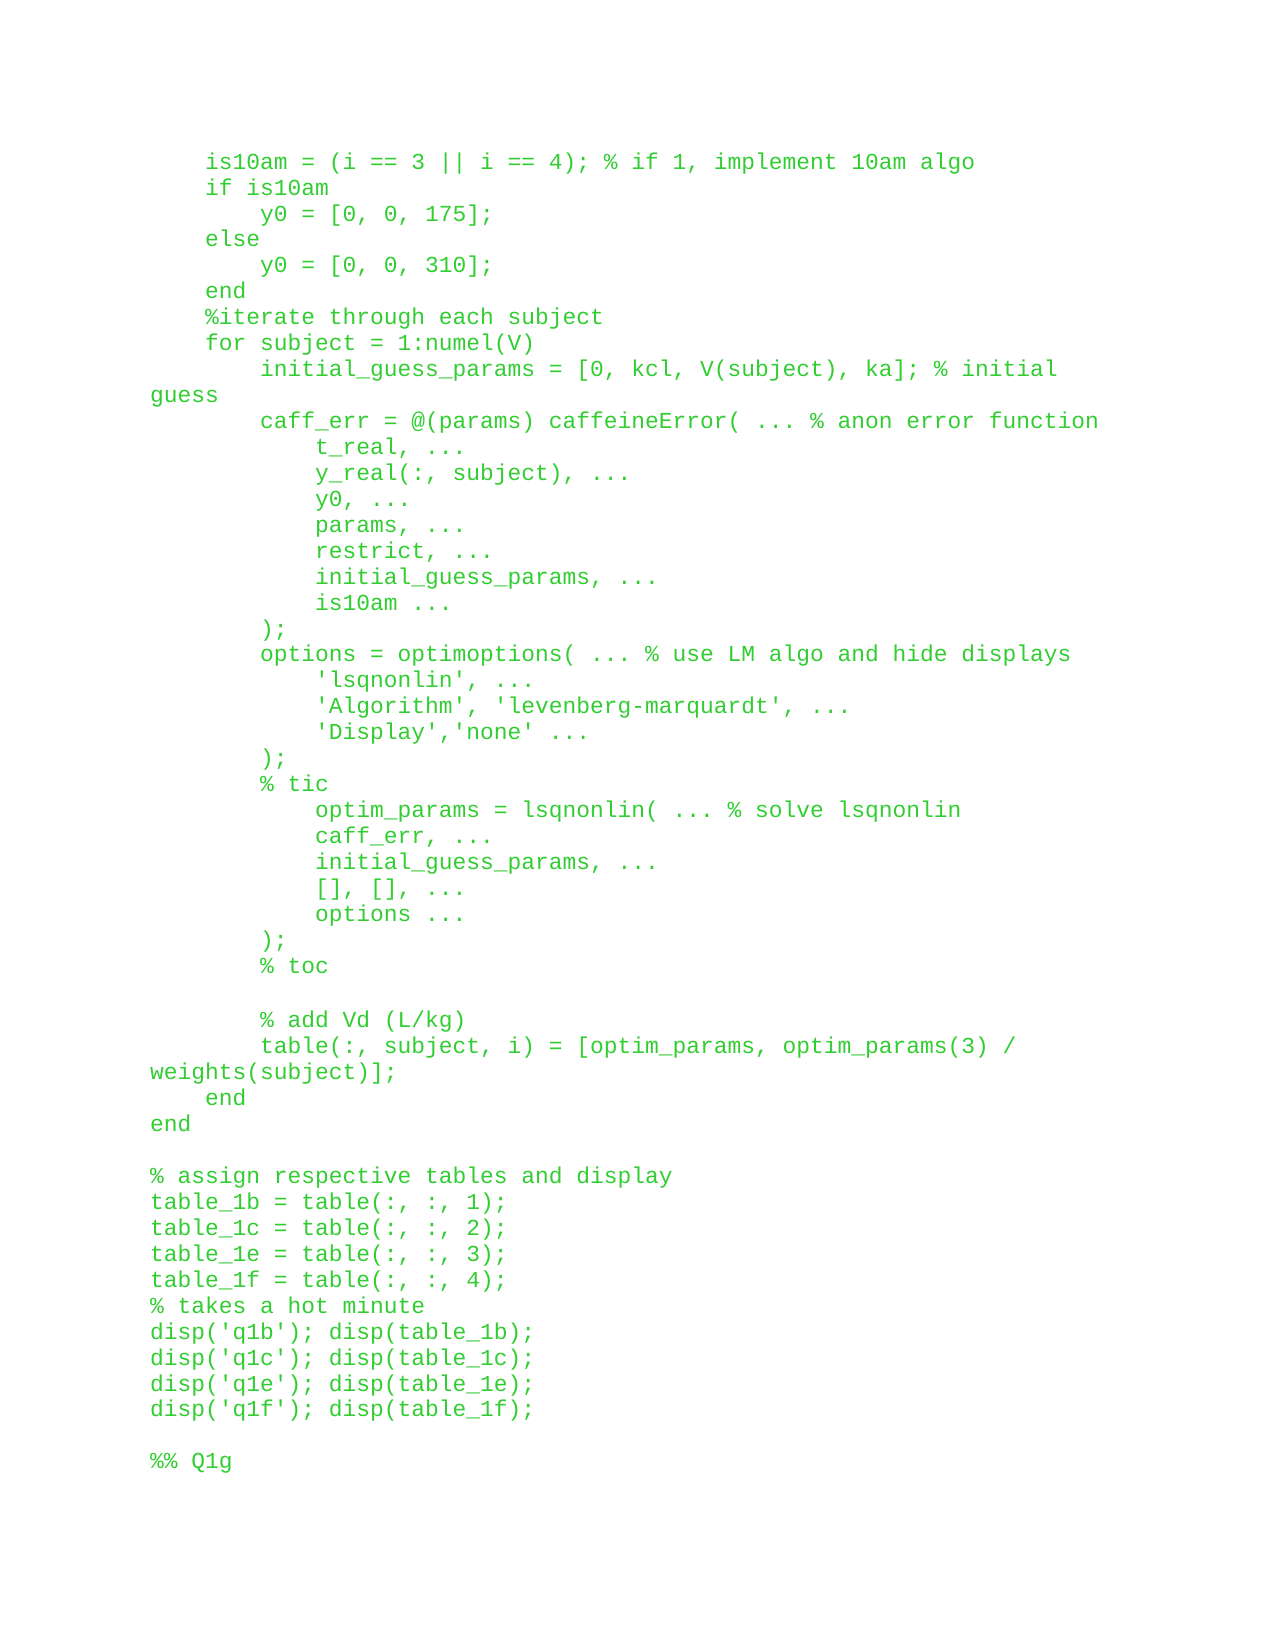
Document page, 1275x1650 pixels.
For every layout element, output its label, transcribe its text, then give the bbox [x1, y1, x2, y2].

text table_1c = table(:, :, 2); [150, 1216, 1125, 1242]
text initial_guess_params, ... [150, 565, 1125, 591]
text if is10am [150, 176, 1125, 202]
text optim_params = lsqnonlin( ... % solve lsqnonlin [150, 798, 1125, 824]
text % tic [150, 772, 1125, 798]
text % toc [150, 954, 1125, 980]
text end [150, 280, 1125, 306]
text options = optimoptions( ... % use LM algo and hide displays [150, 643, 1125, 669]
text caff_err, ... [150, 824, 1125, 850]
text 'Display','none' ... [150, 721, 1125, 747]
text % add Vd (L/kg) [150, 1009, 1125, 1035]
text t_real, ... [150, 435, 1125, 461]
text table(:, subject, i) = [optim_params, optim_params(3) / weights(subject)]; [150, 1035, 1125, 1087]
text y_real(:, subject), ... [150, 461, 1125, 487]
text table_1e = table(:, :, 3); [150, 1242, 1125, 1268]
text is10am ... [150, 591, 1125, 617]
text % assign respective tables and display [150, 1164, 1125, 1190]
text table_1f = table(:, :, 4); [150, 1268, 1125, 1294]
text disp('q1c'); disp(table_1c); [150, 1346, 1125, 1372]
text end [150, 1112, 1125, 1138]
text restrict, ... [150, 539, 1125, 565]
text y0 = [0, 0, 310]; [150, 254, 1125, 280]
text disp('q1f'); disp(table_1f); [150, 1398, 1125, 1424]
text ); [150, 747, 1125, 772]
text for subject = 1:numel(V) [150, 332, 1125, 357]
text 'lsqnonlin', ... [150, 669, 1125, 695]
text caff_err = @(params) caffeineError( ... % anon error function [150, 409, 1125, 435]
text disp('q1b'); disp(table_1b); [150, 1320, 1125, 1346]
text y0, ... [150, 487, 1125, 513]
text is10am = (i == 3 || i == 4); % if 1, implement 10am algo [150, 150, 1125, 176]
text params, ... [150, 513, 1125, 539]
text %iterate through each subject [150, 306, 1125, 332]
text disp('q1e'); disp(table_1e); [150, 1372, 1125, 1398]
text else [150, 228, 1125, 254]
text y0 = [0, 0, 175]; [150, 202, 1125, 228]
text % takes a hot minute [150, 1294, 1125, 1320]
text end [150, 1087, 1125, 1112]
text table_1b = table(:, :, 1); [150, 1190, 1125, 1216]
text 'Algorithm', 'levenberg-marquardt', ... [150, 695, 1125, 721]
text initial_guess_params, ... [150, 850, 1125, 876]
text ); [150, 928, 1125, 954]
text ); [150, 617, 1125, 643]
text %% Q1g [150, 1450, 1125, 1476]
text [], [], ... [150, 876, 1125, 902]
text initial_guess_params = [0, kcl, V(subject), ka]; % initial guess [150, 357, 1125, 409]
text options ... [150, 902, 1125, 928]
